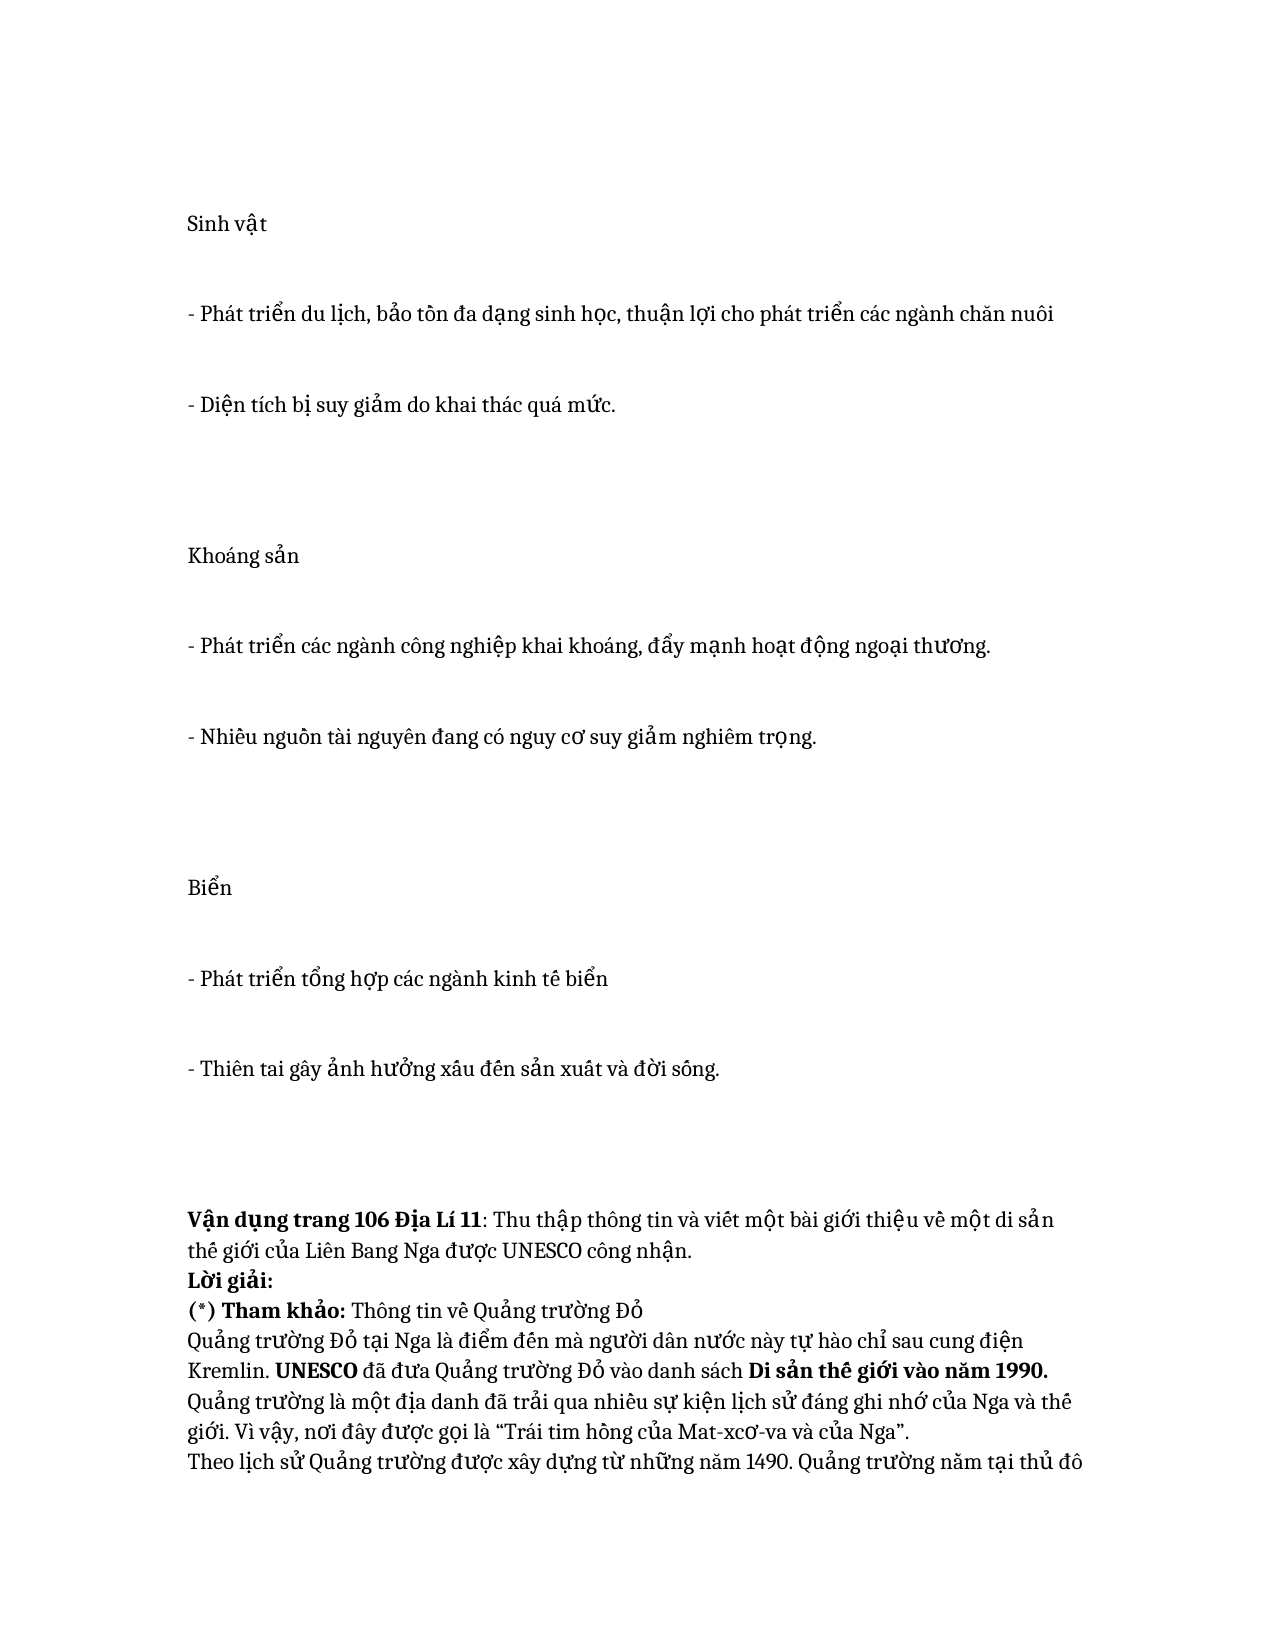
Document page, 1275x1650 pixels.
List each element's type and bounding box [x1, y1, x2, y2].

text [187, 150, 1087, 1475]
